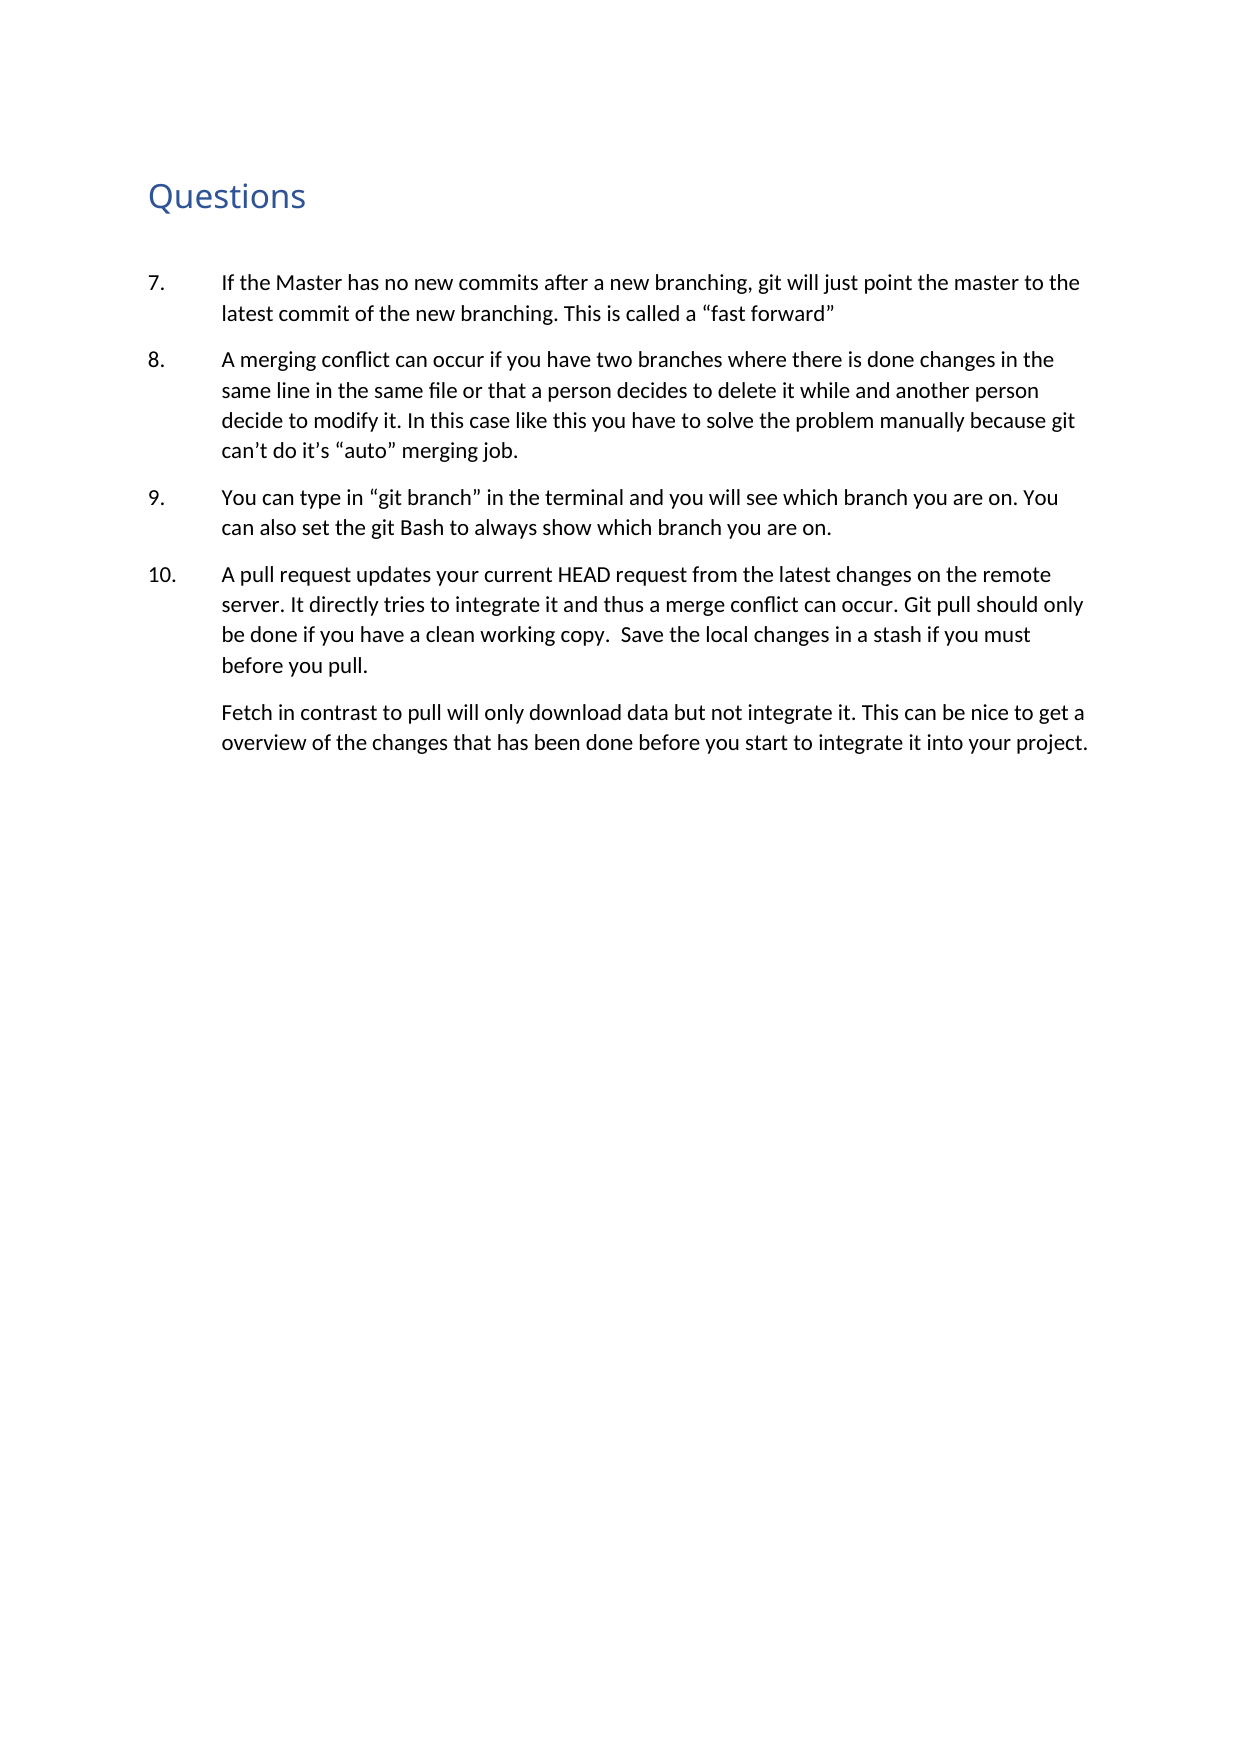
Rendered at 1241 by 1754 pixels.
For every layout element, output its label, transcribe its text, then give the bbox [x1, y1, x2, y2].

text Fetch in contrast to pull will only download data but not integrate it. This can be nice to get a overview of the changes that has been done before you start to integrate it into your project. [221, 698, 1093, 756]
text 9. You can type in “git branch” in the terminal and you will see which branch you are on. You can also set the git Bash to always show which branch you are on. [148, 483, 1093, 541]
text 8. A merging conflict can occur if you have two branches where there is done changes in the same line in the same file or that a person decides to delete it while and another person decide to modify it. In this case like this you have to solve the problem manually because git can’t do it’s “auto” merging job. [148, 346, 1093, 464]
subtitle Questions [148, 173, 1093, 218]
text 7. If the Master has no new commits after a new branching, git will just point the master to the latest commit of the new branching. This is called a “fast forward” [148, 268, 1093, 327]
text 10. A pull request updates your current HEAD request from the latest changes on the remote server. It directly tries to integrate it and thus a merge conflict can occur. Git pull should only be done if you have a clean working copy. Save the local changes in a stash if you must before you pull. [148, 560, 1093, 679]
